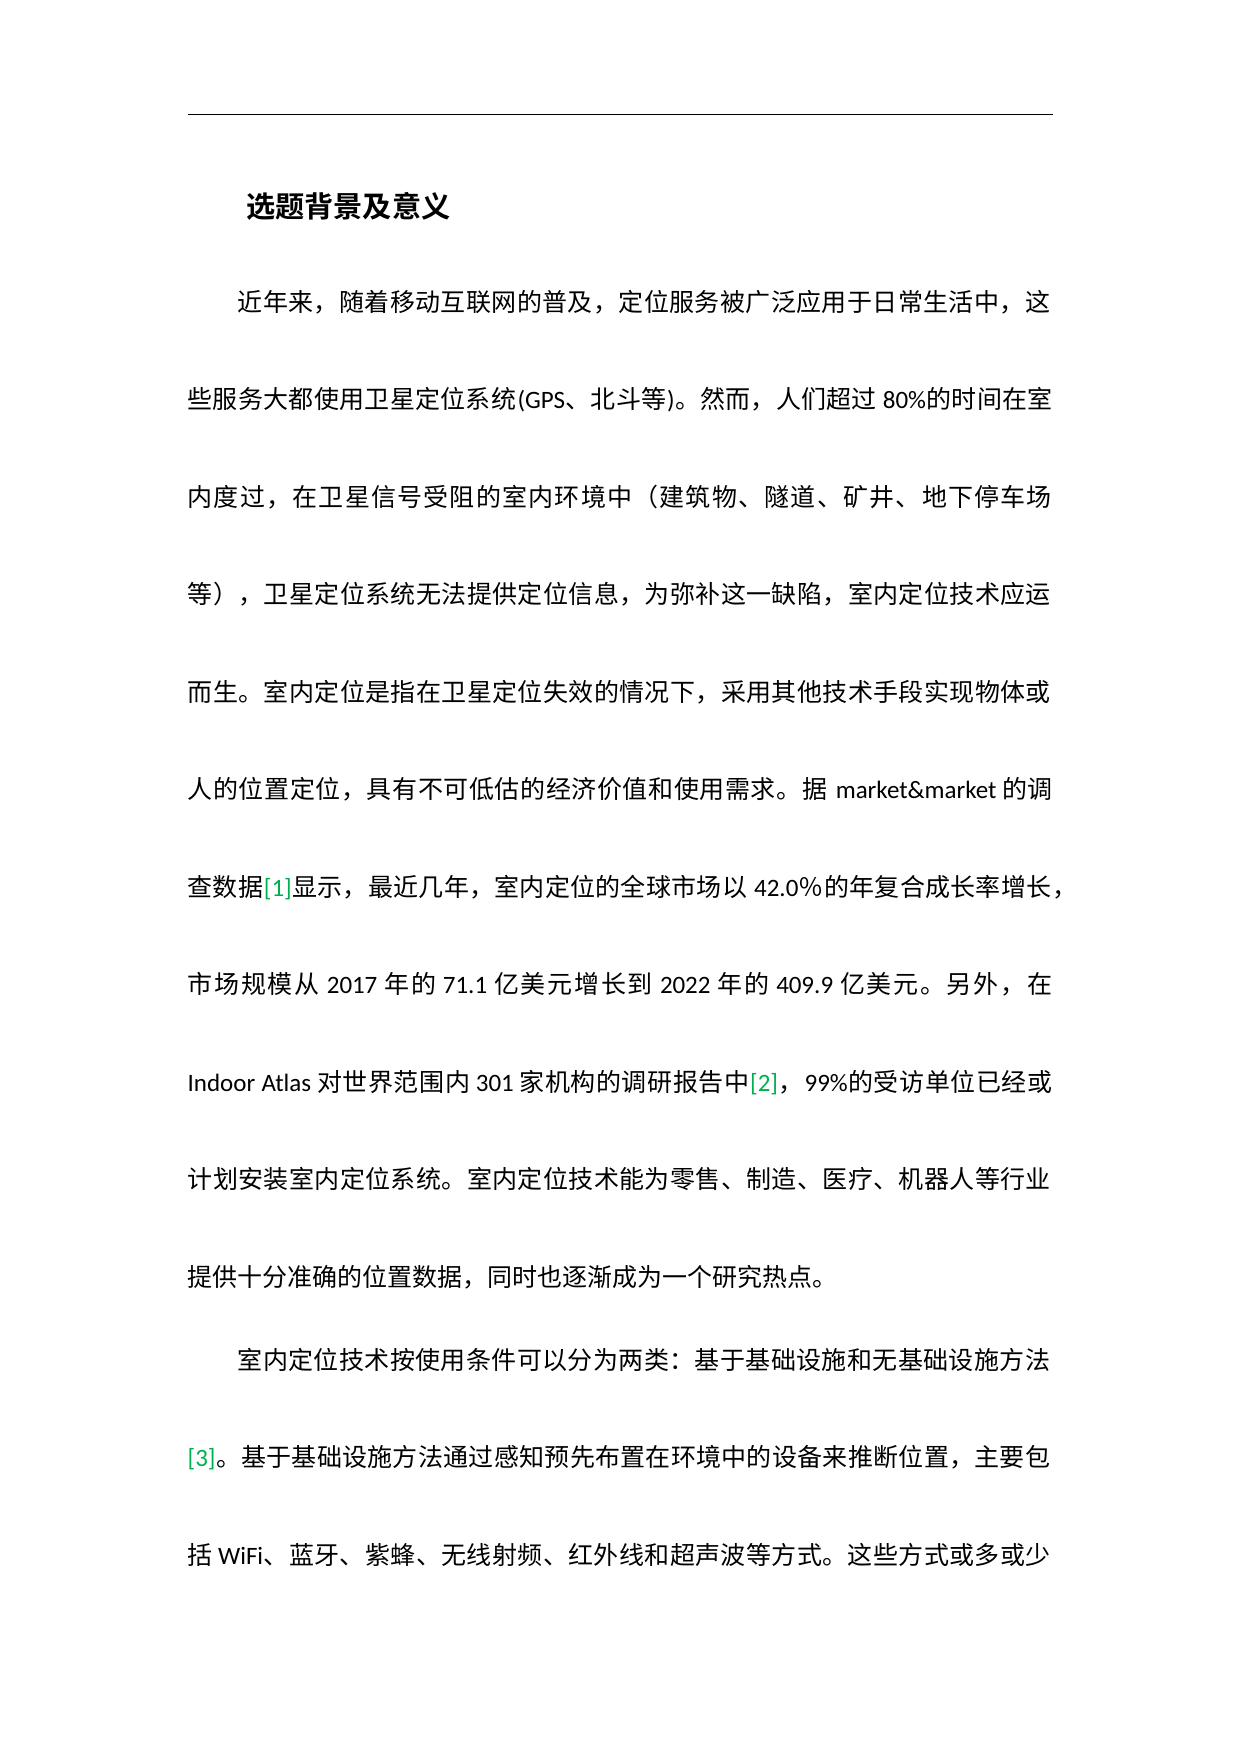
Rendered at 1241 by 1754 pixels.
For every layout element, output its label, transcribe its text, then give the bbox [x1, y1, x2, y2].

text 近年来，随着移动互联网的普及，定位服务被广泛应用于日常生活中，这些服务大都使用卫星定位系统(GPS、北斗等)。然而，人们超过80%的时间在室内度过，在卫星信号受阻的室内环境中（建筑物、隧道、矿井、地下停车场等），卫星定位系统无法提供定位信息，为弥补这一缺陷，室内定位技术应运而生。室内定位是指在卫星定位失效的情况下，采用其他技术手段实现物体或人的位置定位，具有不可低估的经济价值和使用需求。据market&market的调查数据[1]显示，最近几年，室内定位的全球市场以42.0％的年复合成长率增长，市场规模从2017年的71.1亿美元增长到2022年的409.9亿美元。另外，在Indoor Atlas对世界范围内301家机构的调研报告中[2]，99%的受访单位已经或计划安装室内定位系统。室内定位技术能为零售、制造、医疗、机器人等行业提供十分准确的位置数据，同时也逐渐成为一个研究热点。 [187, 268, 1053, 1308]
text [187, 1326, 1053, 1586]
subtitle 选题背景及意义 [187, 172, 1053, 237]
